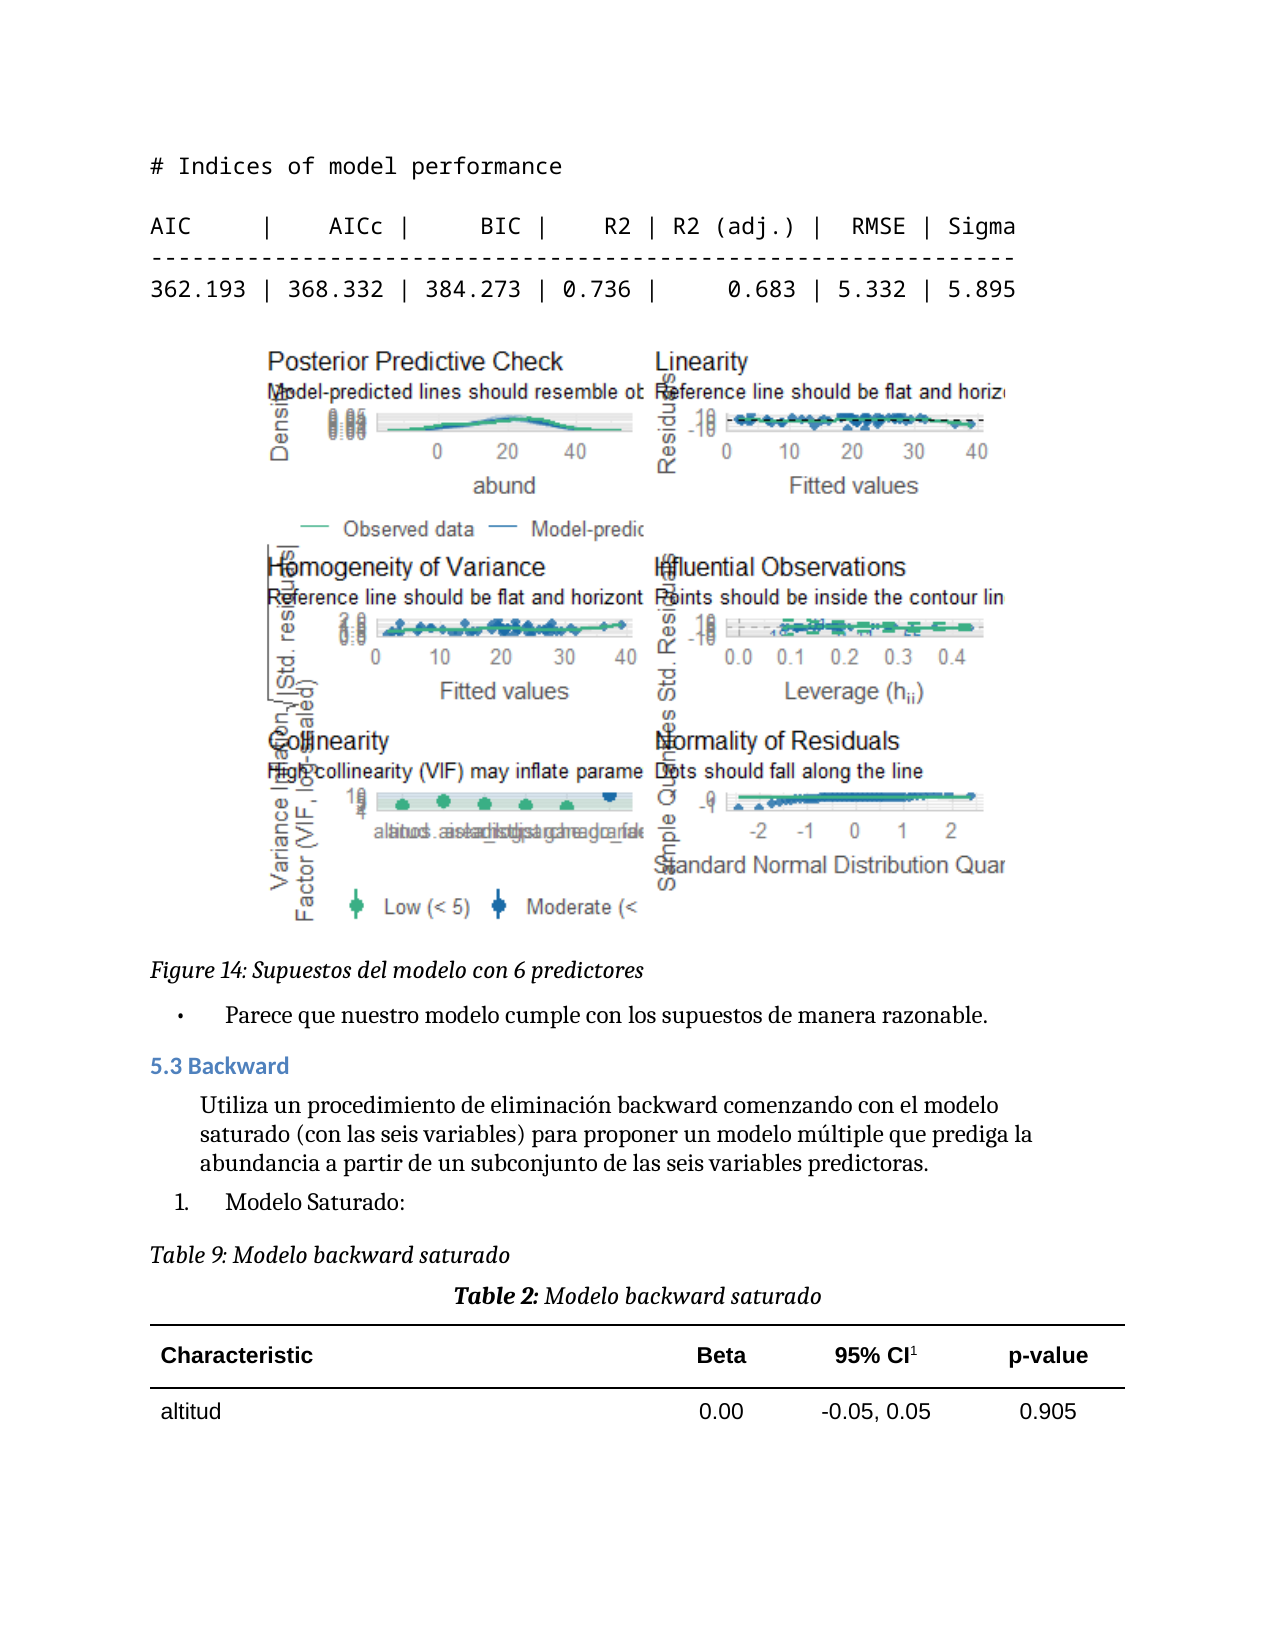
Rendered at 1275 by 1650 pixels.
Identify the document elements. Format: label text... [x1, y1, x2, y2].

subtitle 5.3 Backward [150, 1050, 1125, 1081]
table_header Figure 14: Supuestos del modelo con 6 predictores [139, 325, 1114, 997]
picture [247, 328, 1006, 935]
text # Indices of model performance AIC | AICc | BIC | R2 | R2 (adj.) | RMSE | Sigma --------------------------------------------------------------- 362.193 | 368.332 | 384.273 | 0.736 | 0.683 | 5.332 | 5.895 [150, 150, 1125, 304]
text Utiliza un procedimiento de eliminación backward comenzando con el modelo saturado (con las seis variables) para proponer un modelo múltiple que prediga la abundancia a partir de un subconjunto de las seis variables predictoras. [200, 1091, 1075, 1177]
list Parece que nuestro modelo cumple con los supuestos de manera razonable. [175, 1001, 1125, 1029]
list Modelo Saturado: [175, 1188, 1125, 1216]
